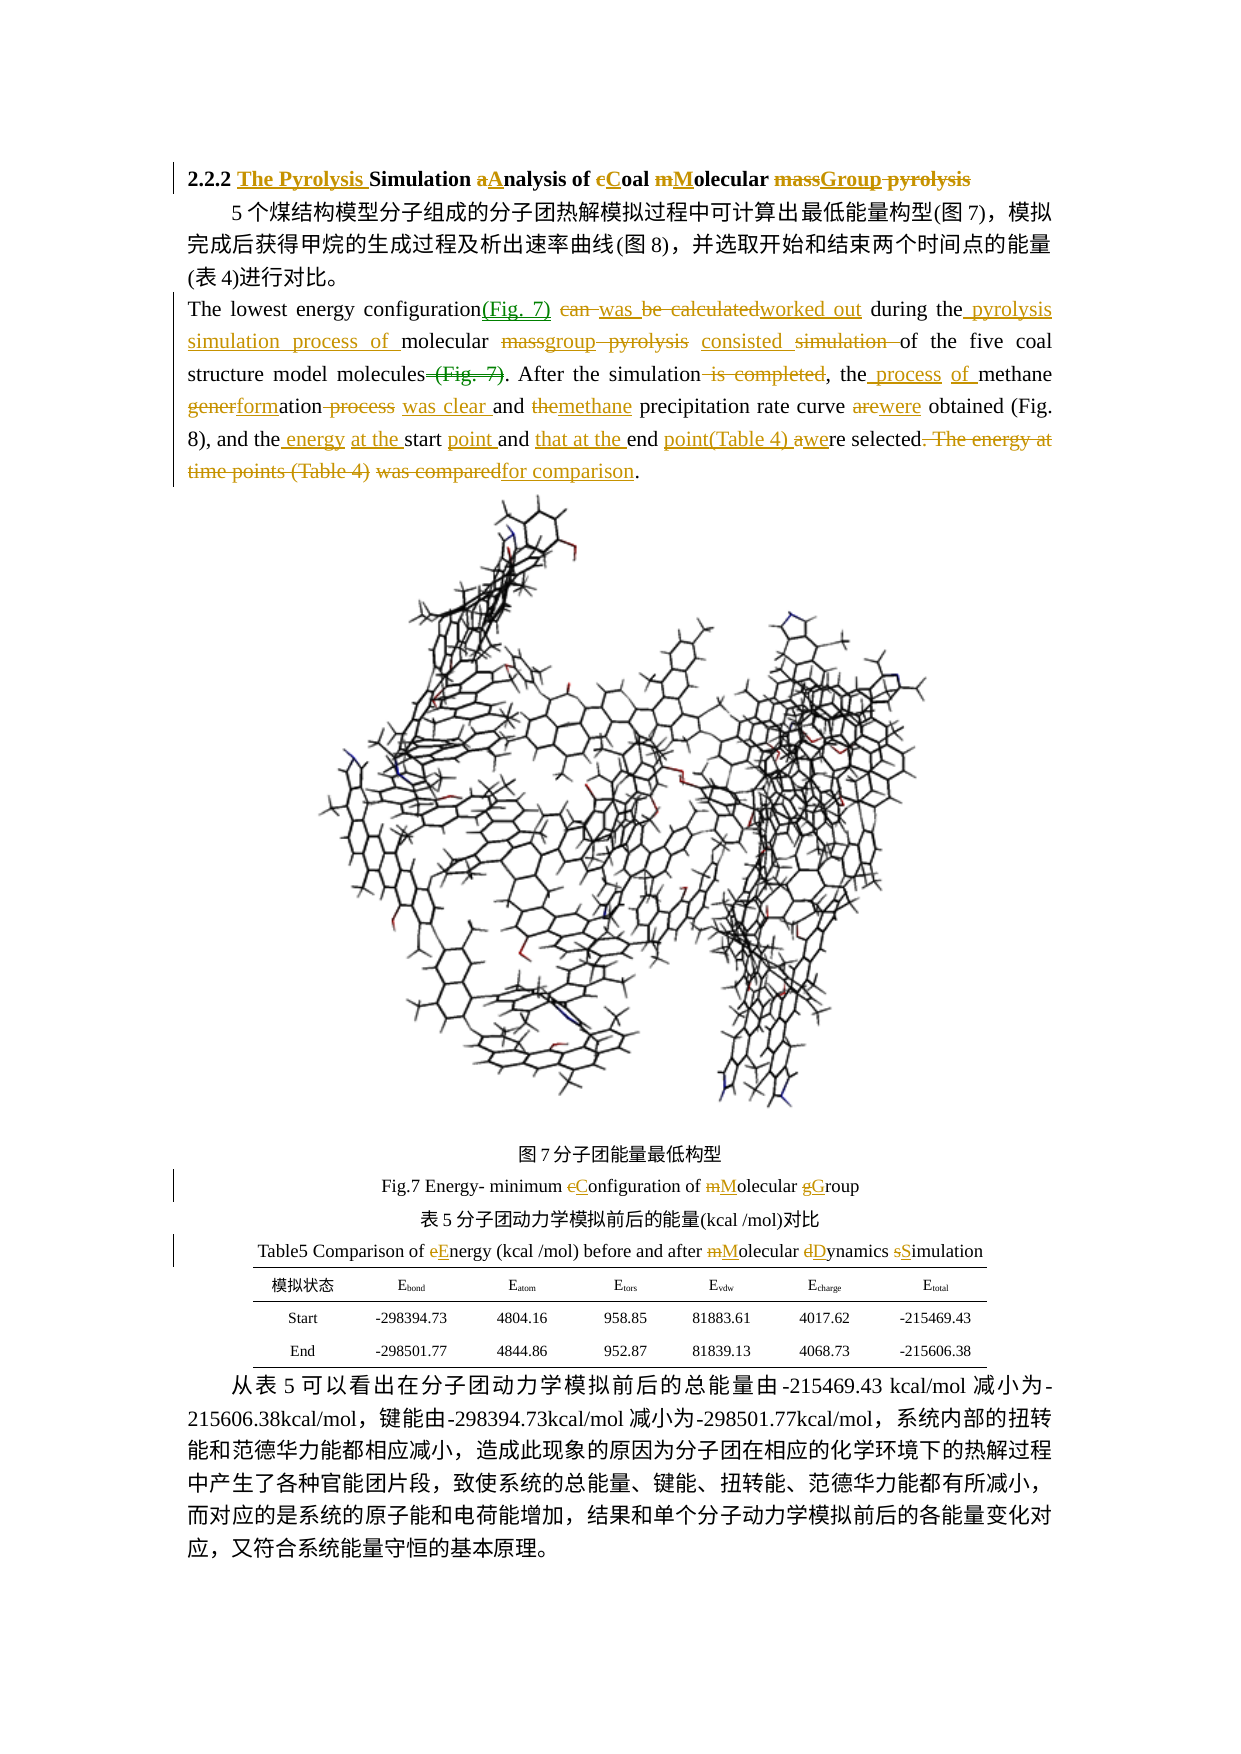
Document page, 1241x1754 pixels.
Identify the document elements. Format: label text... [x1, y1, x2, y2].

table_header Echarge [766, 1268, 884, 1301]
table_cell 4068.73 [766, 1334, 884, 1367]
table_cell End [253, 1334, 352, 1367]
table_cell -298501.77 [352, 1334, 470, 1367]
table_cell Start [253, 1302, 352, 1334]
table_cell -298394.73 [352, 1302, 470, 1334]
text 从表5可以看出在分子团动力学模拟前后的总能量由-215469.43 kcal/mol减小为-215606.38kcal/mol，键能由-298394.73kcal/mol减小为-298501.77kcal/mol，系统内部的扭转能和范德华力能都相应减小，造成此现象的原因为分子团在相应的化学环境下的热解过程中产生了各种官能团片段，致使系统的总能量、键能、扭转能、范德华力能都有所减小，而对应的是系统的原子能和电荷能增加，结果和单个分子动力学模拟前后的各能量变化对应，又符合系统能量守恒的基本原理。 [187, 1368, 1053, 1563]
text The lowest energy configuration during the molecular of the five coal structure model molecules. After the simulation, the methane ation and precipitation rate curve obtained (Fig. 8), and the start and end re selected . [187, 292, 1053, 487]
table_cell 81839.13 [677, 1334, 766, 1367]
table_cell 81883.61 [677, 1302, 766, 1334]
text 5个煤结构模型分子组成的分子团热解模拟过程中可计算出最低能量构型(图7)，模拟完成后获得甲烷的生成过程及析出速率曲线(图8)，并选取开始和结束两个时间点的能量 (表4)进行对比。 [187, 194, 1053, 292]
table_cell 958.85 [574, 1302, 677, 1334]
table_header Evdw [677, 1268, 766, 1301]
text 表5 分子团动力学模拟前后的能量(kcal /mol)对比 [187, 1202, 1053, 1234]
table_header Eatom [470, 1268, 574, 1301]
table_header Ebond [352, 1268, 470, 1301]
text Fig.7 Energy- minimum onfiguration of olecular roup [187, 1169, 1053, 1202]
table_cell 4844.86 [470, 1334, 574, 1367]
table_cell 4017.62 [766, 1302, 884, 1334]
text 图7分子团能量最低构型 [187, 1137, 1053, 1169]
text 2.2.2 Simulation nalysis of oal olecular [187, 162, 1053, 194]
table_cell -215606.38 [884, 1334, 987, 1367]
table_header Etotal [884, 1268, 987, 1301]
table_header 模拟状态 [253, 1268, 352, 1301]
text Table5 Comparison of nergy (kcal /mol) before and after olecular ynamics imulation [187, 1234, 1053, 1267]
table_cell 4804.16 [470, 1302, 574, 1334]
table_header Etors [574, 1268, 677, 1301]
table_cell -215469.43 [884, 1302, 987, 1334]
table_cell 952.87 [574, 1334, 677, 1367]
picture [289, 487, 952, 1120]
